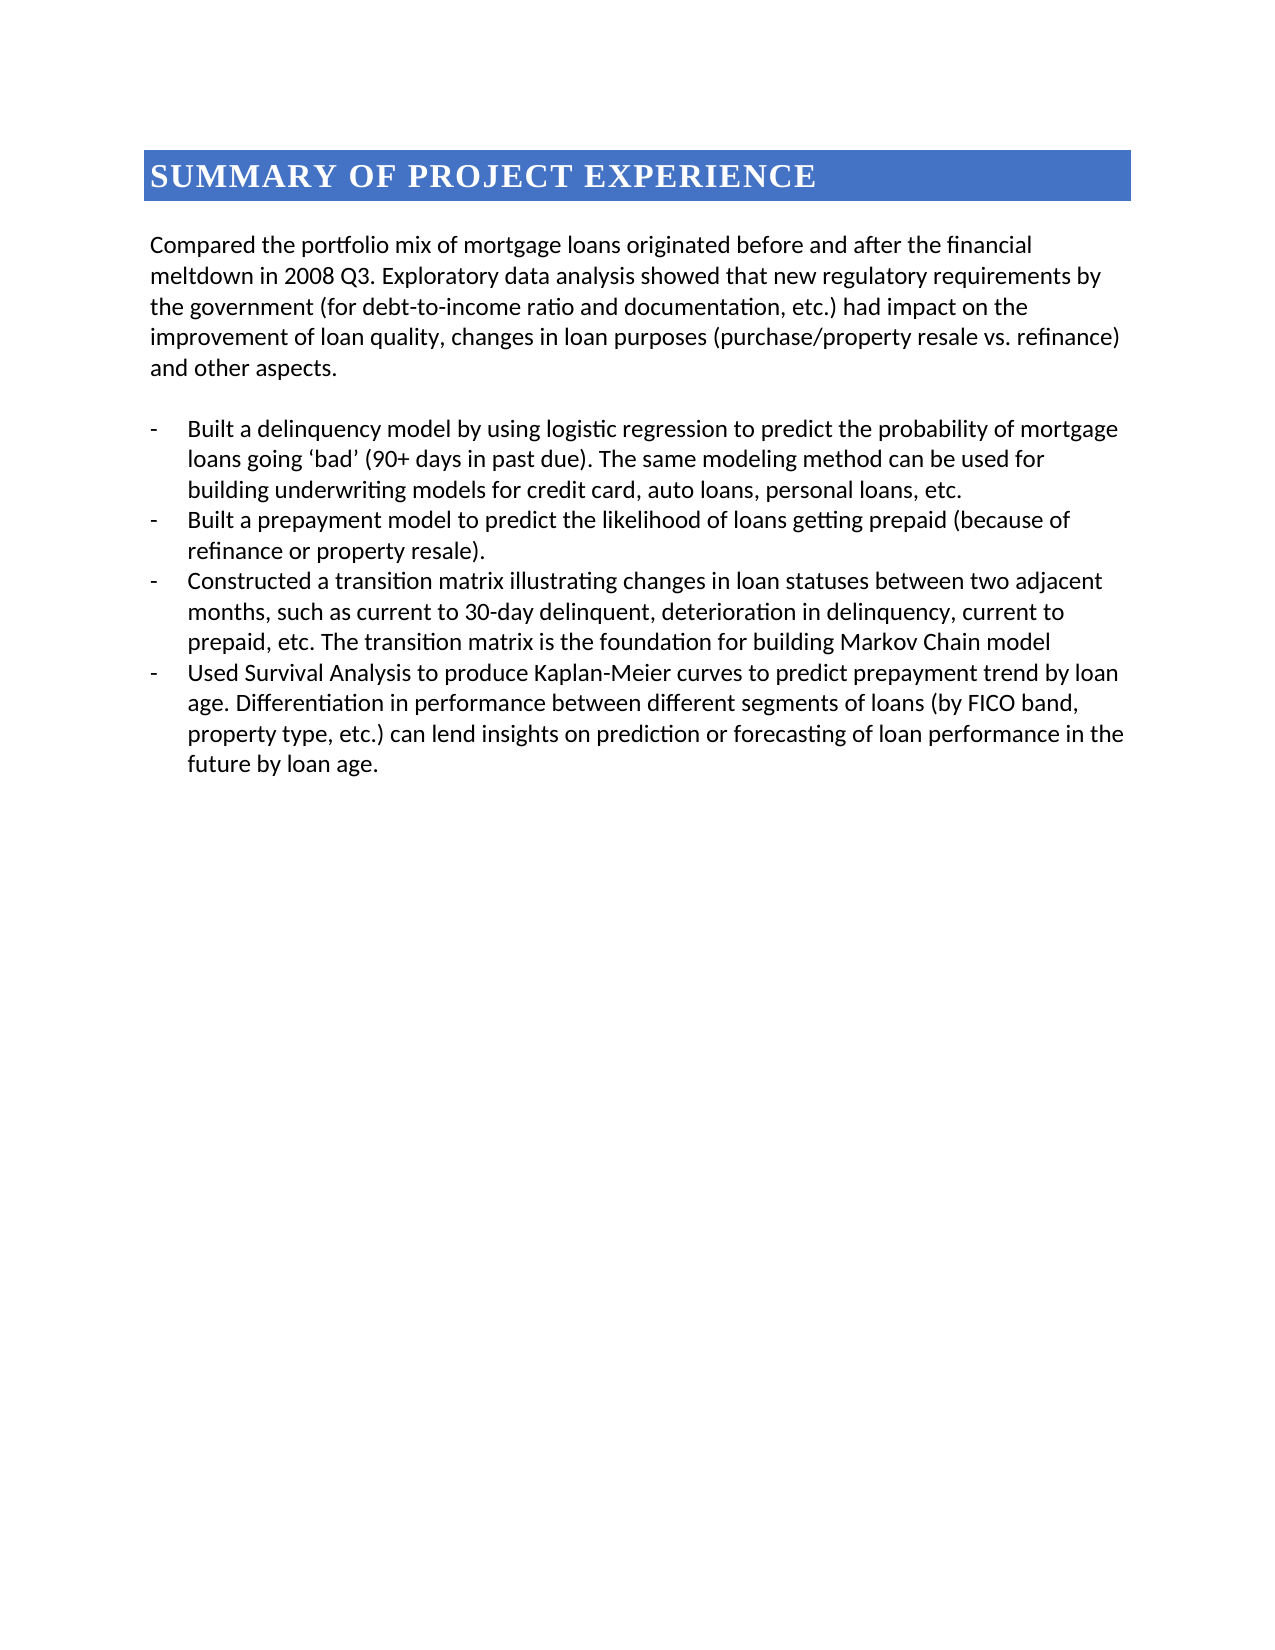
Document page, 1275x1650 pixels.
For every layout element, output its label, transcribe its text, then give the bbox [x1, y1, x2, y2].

text Compared the portfolio mix of mortgage loans originated before and after the financial meltdown in 2008 Q3. Exploratory data analysis showed that new regulatory requirements by the government (for debt-to-income ratio and documentation, etc.) had impact on the improvement of loan quality, changes in loan purposes (purchase/property resale vs. refinance) and other aspects. [150, 229, 1125, 382]
list Constructed a transition matrix illustrating changes in loan statuses between two adjacent months, such as current to 30-day delinquent, deterioration in delinquency, current to prepaid, etc. The transition matrix is the foundation for building Markov Chain model [150, 565, 1125, 657]
list Used Survival Analysis to produce Kaplan-Meier curves to predict prepayment trend by loan age. Differentiation in performance between different segments of loans (by FICO band, property type, etc.) can lend insights on prediction or forecasting of loan performance in the future by loan age. [150, 657, 1125, 779]
list Built a delinquency model by using logistic regression to predict the probability of mortgage loans going ‘bad’ (90+ days in past due). The same modeling method can be used for building underwriting models for credit card, auto loans, personal loans, etc. [150, 413, 1125, 504]
list Built a prepayment model to predict the likelihood of loans getting prepaid (because of refinance or property resale). [150, 504, 1125, 565]
subtitle Summary of Project Experience [150, 156, 1125, 194]
